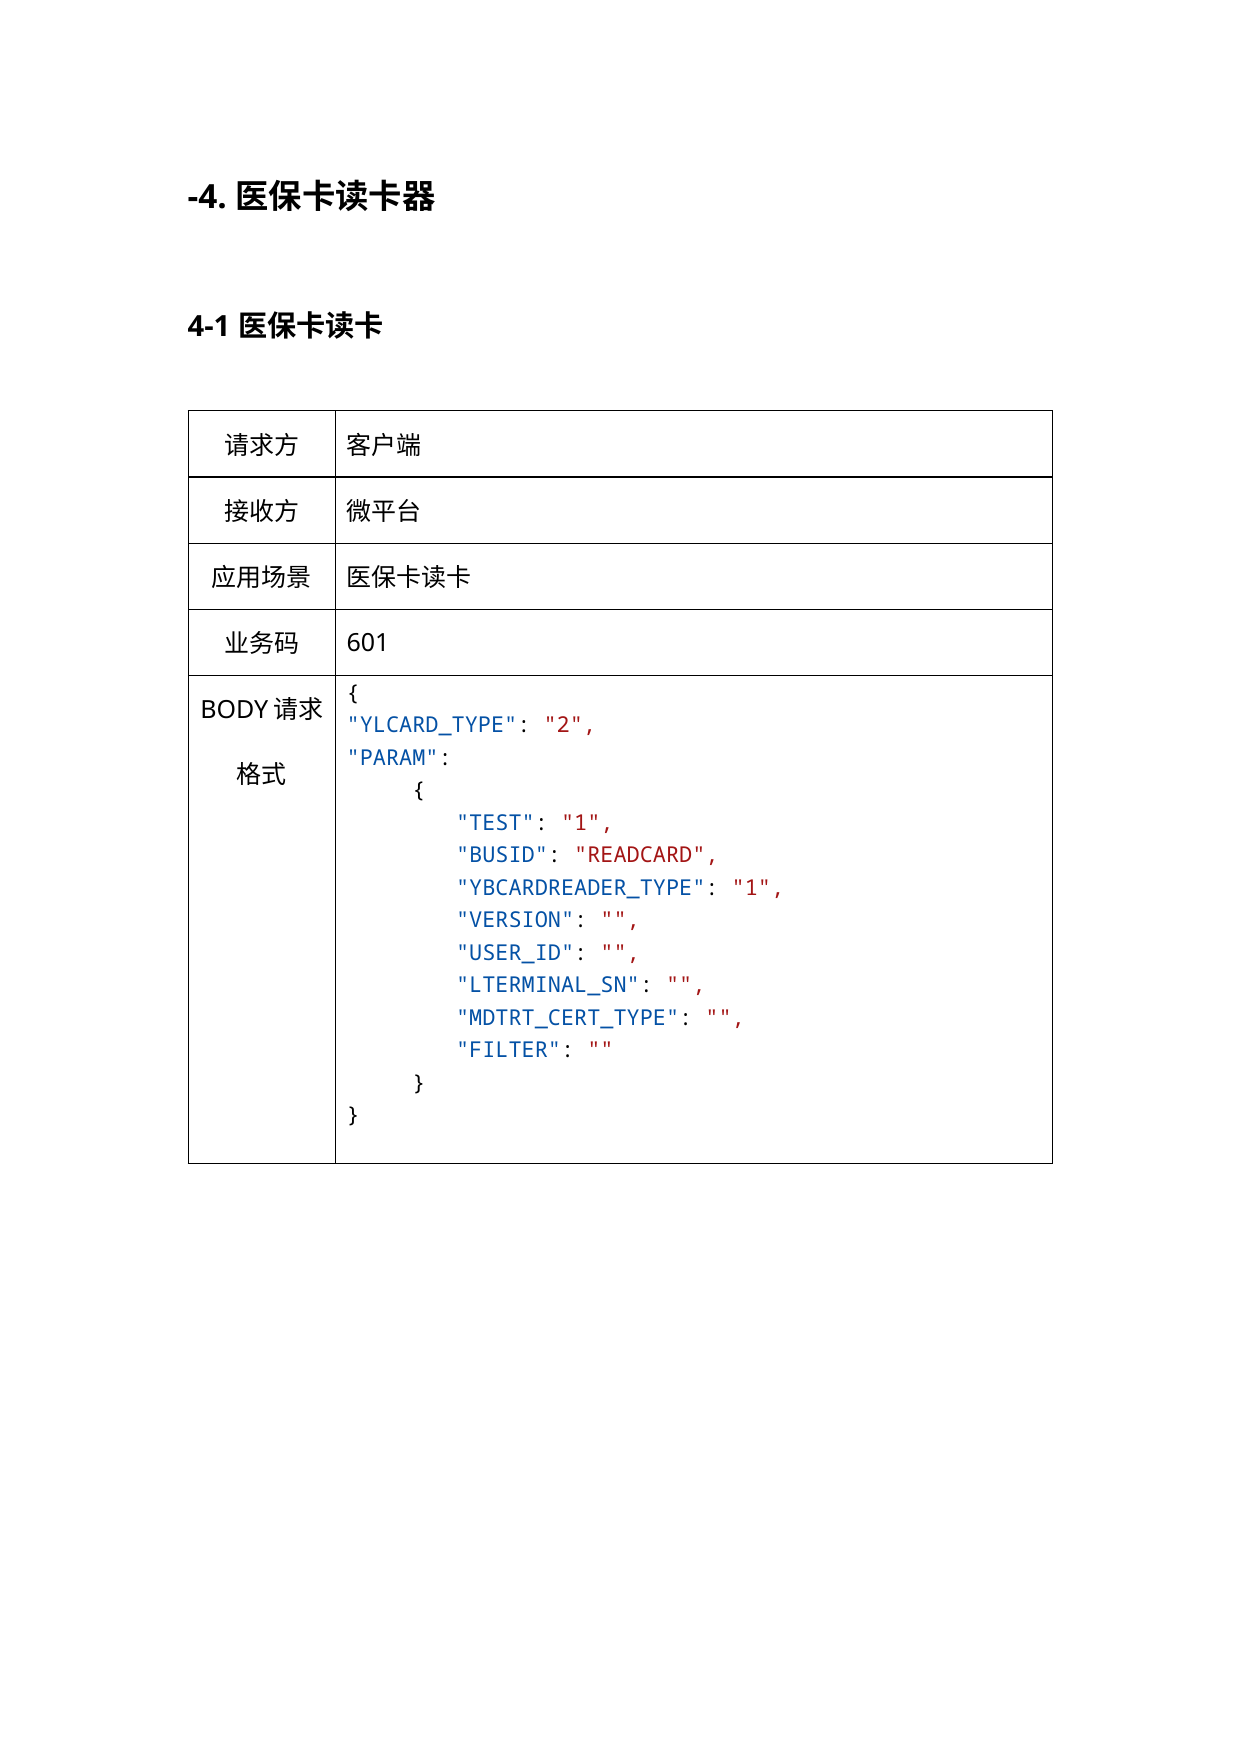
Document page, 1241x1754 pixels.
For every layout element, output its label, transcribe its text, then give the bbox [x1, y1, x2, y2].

subtitle -4. 医保卡读卡器 [187, 162, 1053, 227]
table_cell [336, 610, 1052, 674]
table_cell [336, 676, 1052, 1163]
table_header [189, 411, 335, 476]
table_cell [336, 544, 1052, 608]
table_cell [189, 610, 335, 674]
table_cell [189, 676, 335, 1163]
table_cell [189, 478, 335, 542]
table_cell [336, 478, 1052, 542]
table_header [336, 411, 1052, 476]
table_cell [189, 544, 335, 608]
subtitle 4-1 医保卡读卡 [187, 291, 1053, 356]
